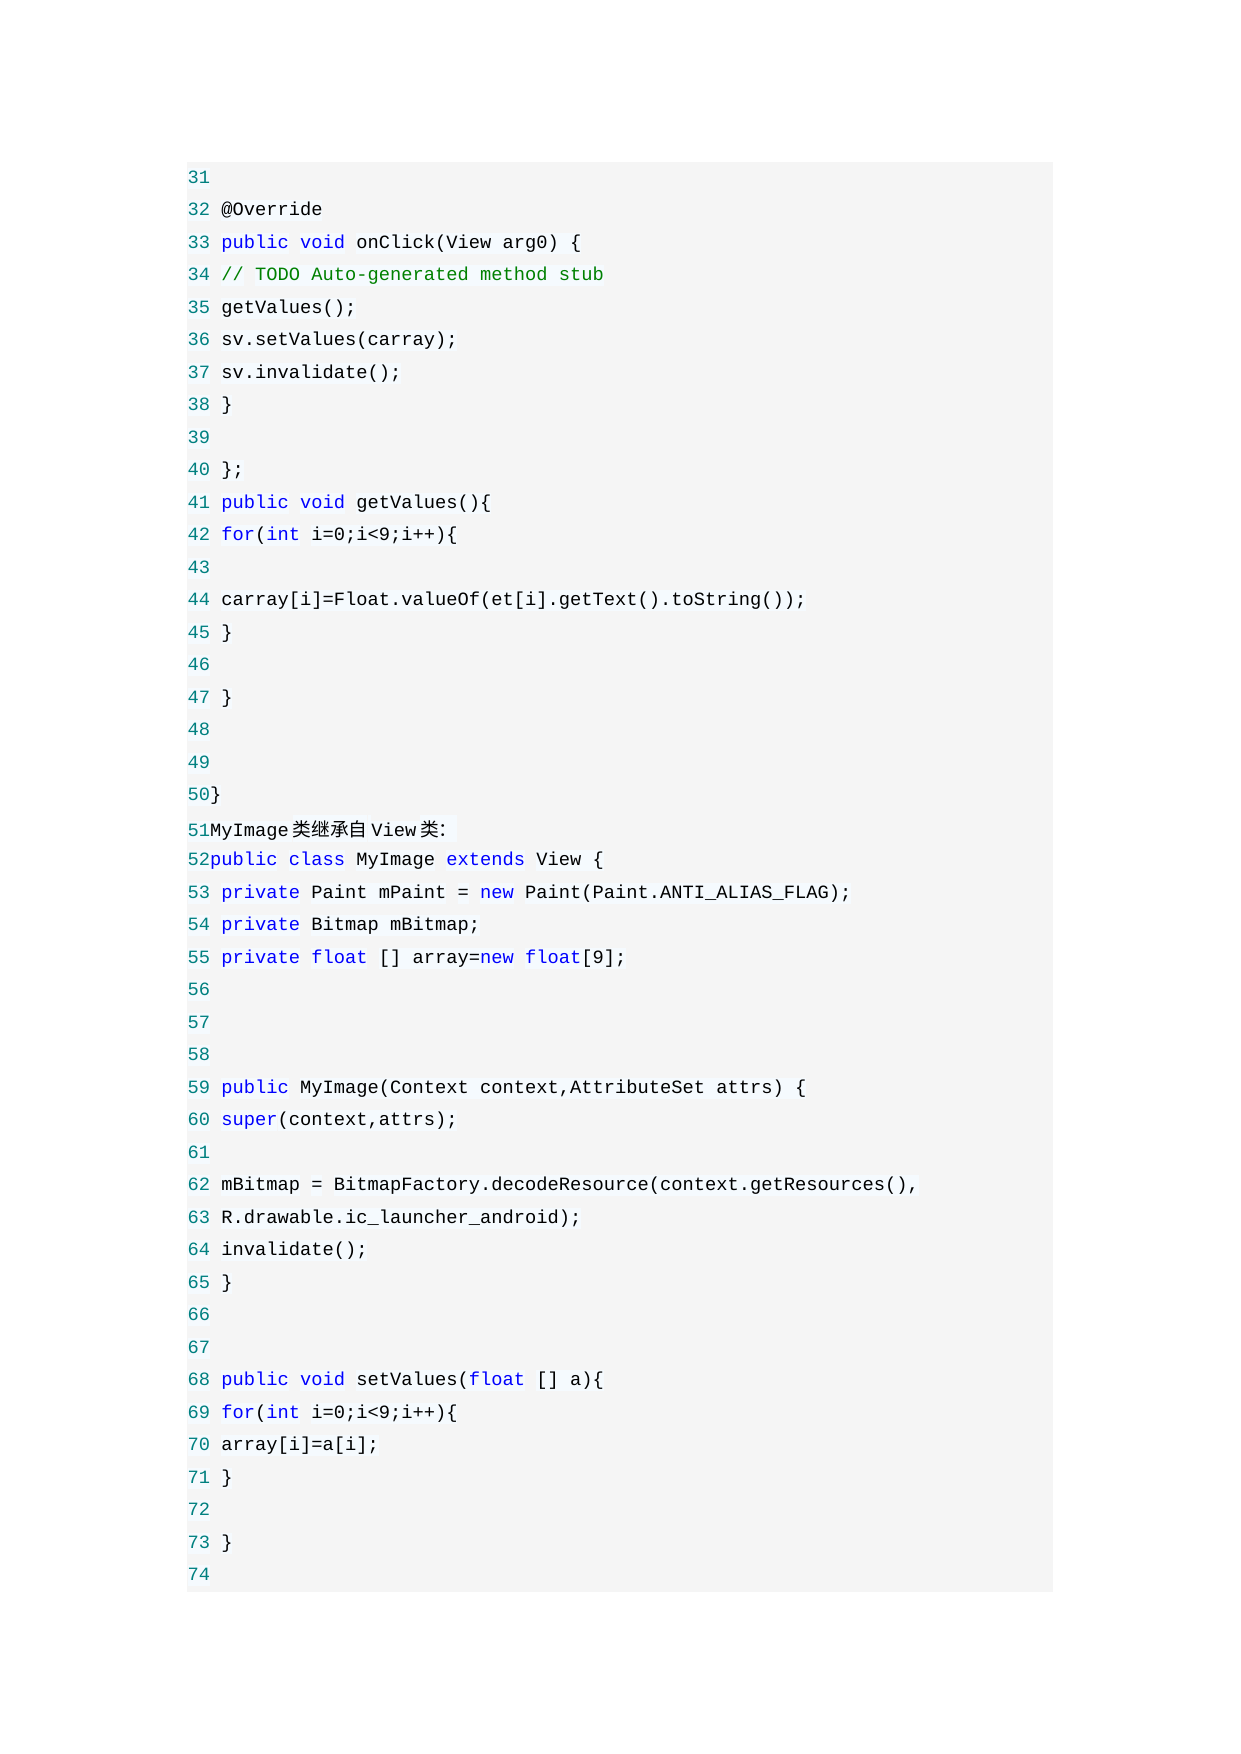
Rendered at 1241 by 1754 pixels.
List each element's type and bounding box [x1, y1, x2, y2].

text [187, 162, 1053, 1592]
